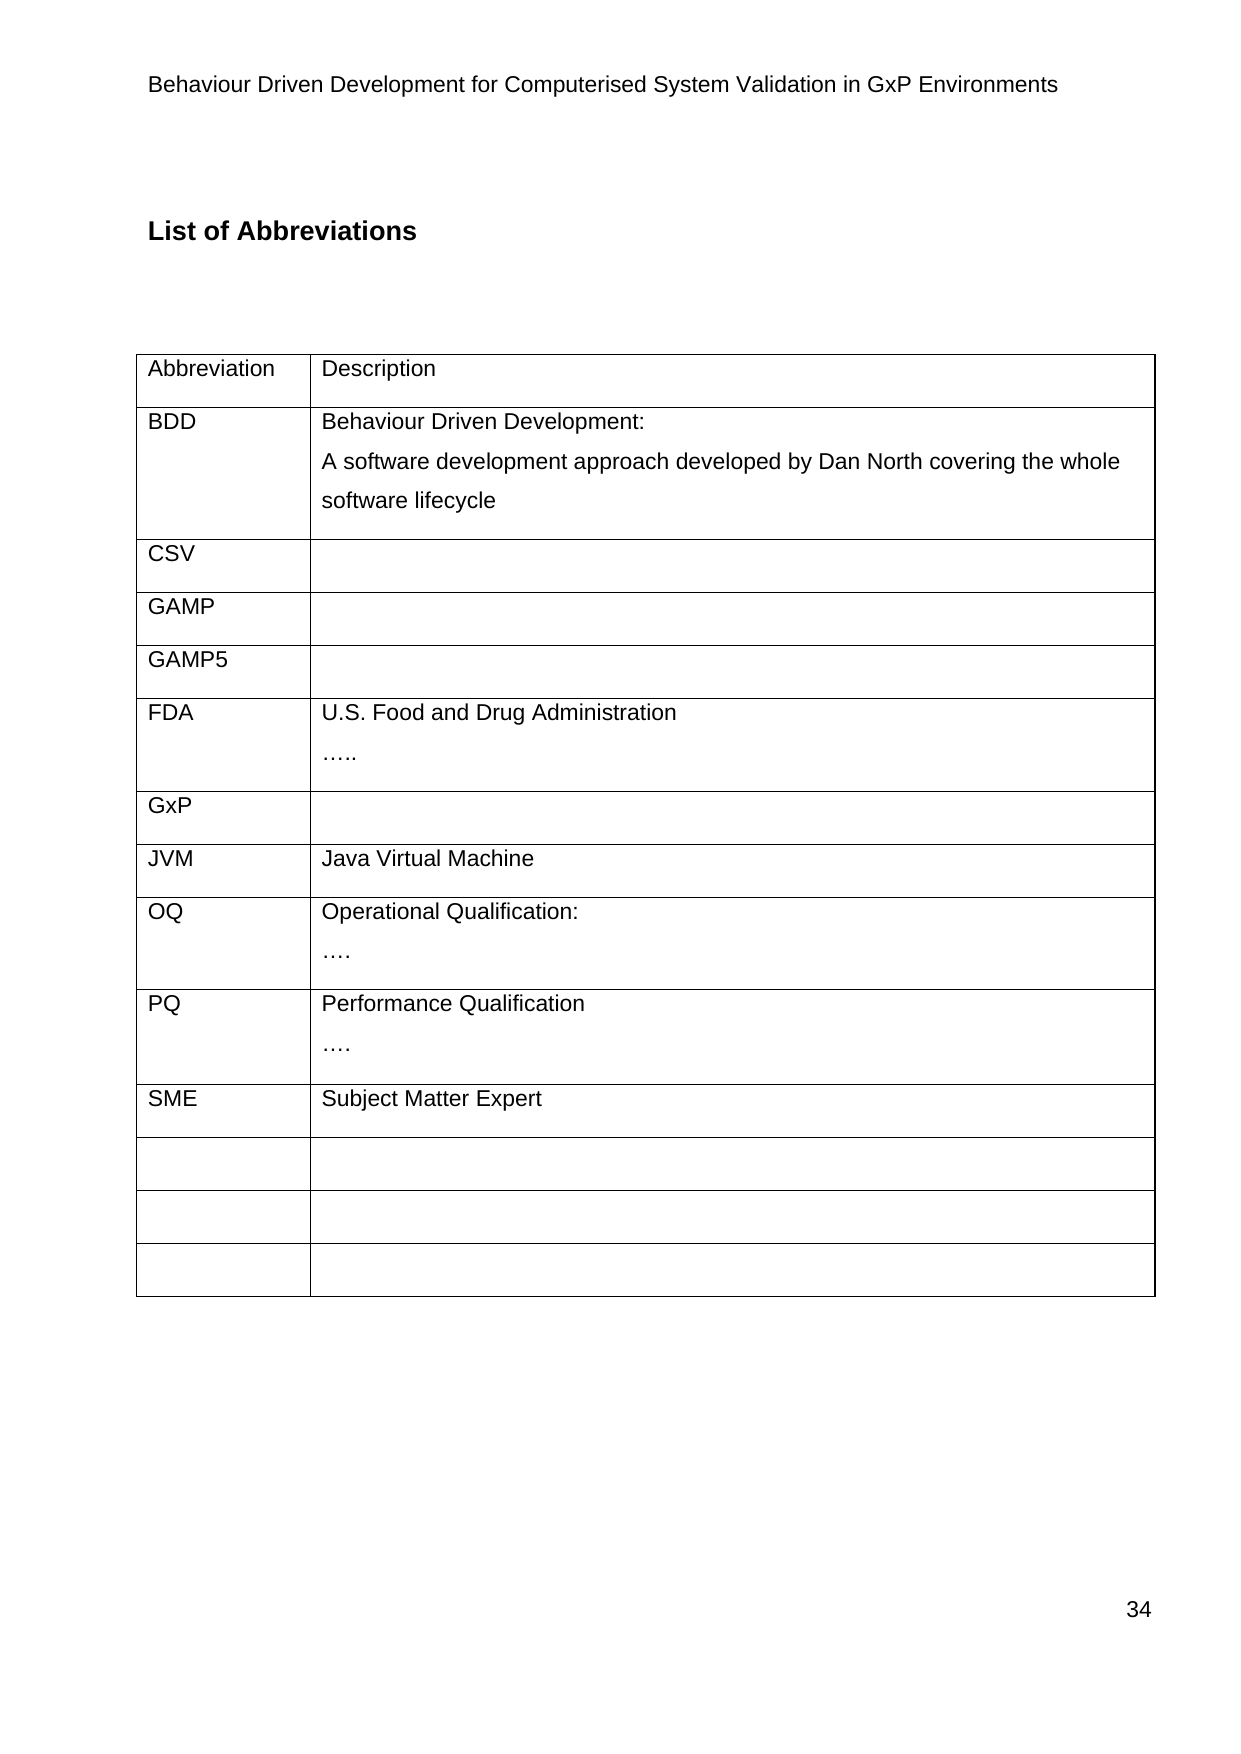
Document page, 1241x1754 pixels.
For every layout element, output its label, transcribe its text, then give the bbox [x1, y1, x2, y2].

table_cell CSV [137, 540, 310, 592]
table_cell Java Virtual Machine [311, 845, 1154, 897]
table_cell [137, 1191, 310, 1243]
table_cell GxP [137, 792, 310, 844]
table_cell Behaviour Driven Development: A software development approach developed by Dan North covering the whole software lifecycle [311, 408, 1154, 539]
table_cell Performance Qualification …. [311, 990, 1154, 1084]
table_cell [311, 1191, 1154, 1243]
table_cell GAMP5 [137, 646, 310, 698]
table_cell [311, 540, 1154, 592]
table_cell Operational Qualification: …. [311, 898, 1154, 989]
table_cell [311, 646, 1154, 698]
subtitle List of Abbreviations [148, 215, 1152, 246]
table_cell Subject Matter Expert [311, 1085, 1154, 1137]
table_cell OQ [137, 898, 310, 989]
table_header Abbreviation [137, 355, 310, 407]
table_cell [137, 1138, 310, 1190]
table_cell [311, 1244, 1154, 1296]
table_cell [311, 593, 1154, 645]
table_cell SME [137, 1085, 310, 1137]
table_cell BDD [137, 408, 310, 539]
table_cell FDA [137, 699, 310, 791]
table_cell GAMP [137, 593, 310, 645]
table_cell PQ [137, 990, 310, 1084]
table_cell [311, 1138, 1154, 1190]
table_cell [311, 792, 1154, 844]
table_cell JVM [137, 845, 310, 897]
table_header Description [311, 355, 1154, 407]
table_cell U.S. Food and Drug Administration ….. [311, 699, 1154, 791]
table_cell [137, 1244, 310, 1296]
